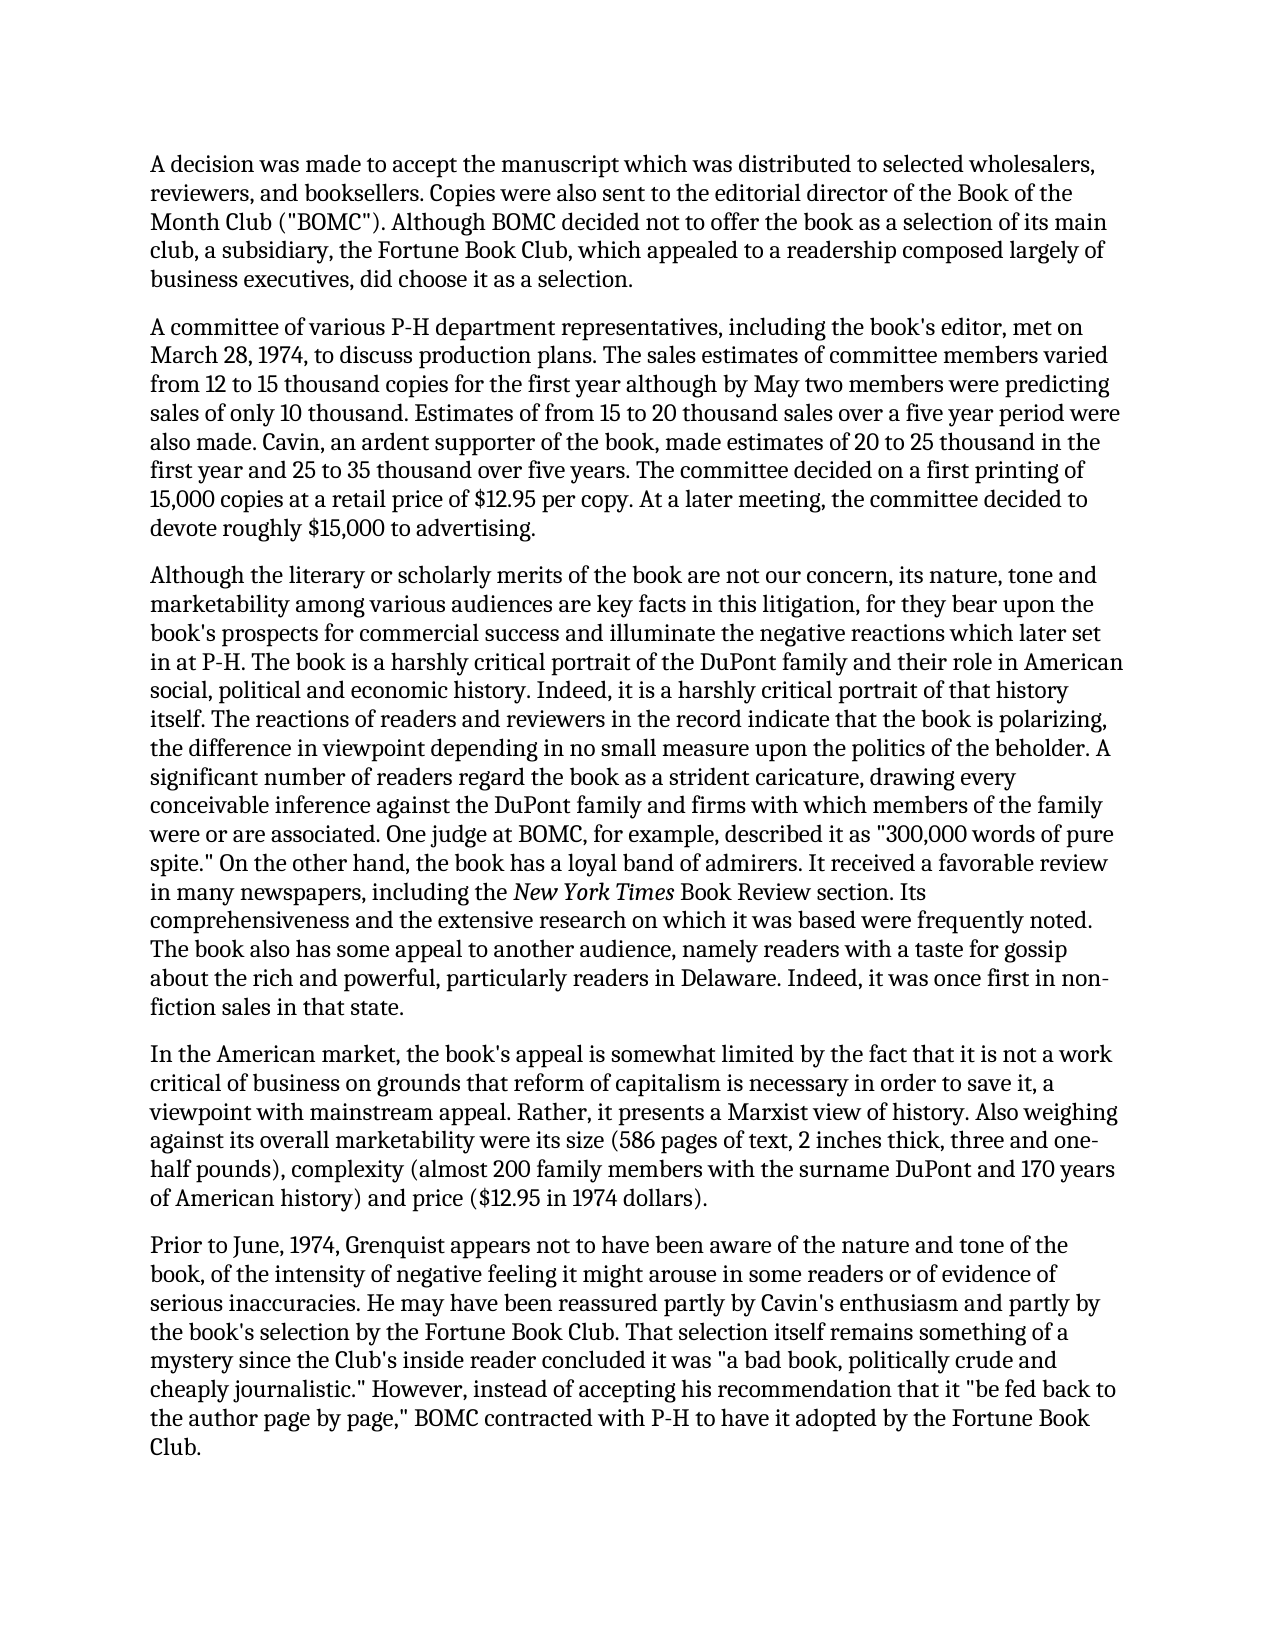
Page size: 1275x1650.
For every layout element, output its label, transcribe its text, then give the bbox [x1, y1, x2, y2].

text Although the literary or scholarly merits of the book are not our concern, its nature, tone and marketability among various audiences are key facts in this litigation, for they bear upon the book's prospects for commercial success and illuminate the negative reactions which later set in at P-H. The book is a harshly critical portrait of the DuPont family and their role in American social, political and economic history. Indeed, it is a harshly critical portrait of that history itself. The reactions of readers and reviewers in the record indicate that the book is polarizing, the difference in viewpoint depending in no small measure upon the politics of the beholder. A significant number of readers regard the book as a strident caricature, drawing every conceivable inference against the DuPont family and firms with which members of the family were or are associated. One judge at BOMC, for example, described it as "300,000 words of pure spite." On the other hand, the book has a loyal band of admirers. It received a favorable review in many newspapers, including the New York Times Book Review section. Its comprehensiveness and the extensive research on which it was based were frequently noted. The book also has some appeal to another audience, namely readers with a taste for gossip about the rich and powerful, particularly readers in Delaware. Indeed, it was once first in non-fiction sales in that state. [150, 561, 1125, 1021]
text Prior to June, 1974, Grenquist appears not to have been aware of the nature and tone of the book, of the intensity of negative feeling it might arouse in some readers or of evidence of serious inaccuracies. He may have been reassured partly by Cavin's enthusiasm and partly by the book's selection by the Fortune Book Club. That selection itself remains something of a mystery since the Club's inside reader concluded it was "a bad book, politically crude and cheaply journalistic." However, instead of accepting his recommendation that it "be fed back to the author page by page," BOMC contracted with P-H to have it adopted by the Fortune Book Club. [150, 1231, 1125, 1461]
text In the American market, the book's appeal is somewhat limited by the fact that it is not a work critical of business on grounds that reform of capitalism is necessary in order to save it, a viewpoint with mainstream appeal. Rather, it presents a Marxist view of history. Also weighing against its overall marketability were its size (586 pages of text, 2 inches thick, three and one-half pounds), complexity (almost 200 family members with the surname DuPont and 170 years of American history) and price ($12.95 in 1974 dollars). [150, 1040, 1125, 1212]
text A committee of various P-H department representatives, including the book's editor, met on March 28, 1974, to discuss production plans. The sales estimates of committee members varied from 12 to 15 thousand copies for the first year although by May two members were predicting sales of only 10 thousand. Estimates of from 15 to 20 thousand sales over a five year period were also made. Cavin, an ardent supporter of the book, made estimates of 20 to 25 thousand in the first year and 25 to 35 thousand over five years. The committee decided on a first printing of 15,000 copies at a retail price of $12.95 per copy. At a later meeting, the committee decided to devote roughly $15,000 to advertising. [150, 312, 1125, 542]
